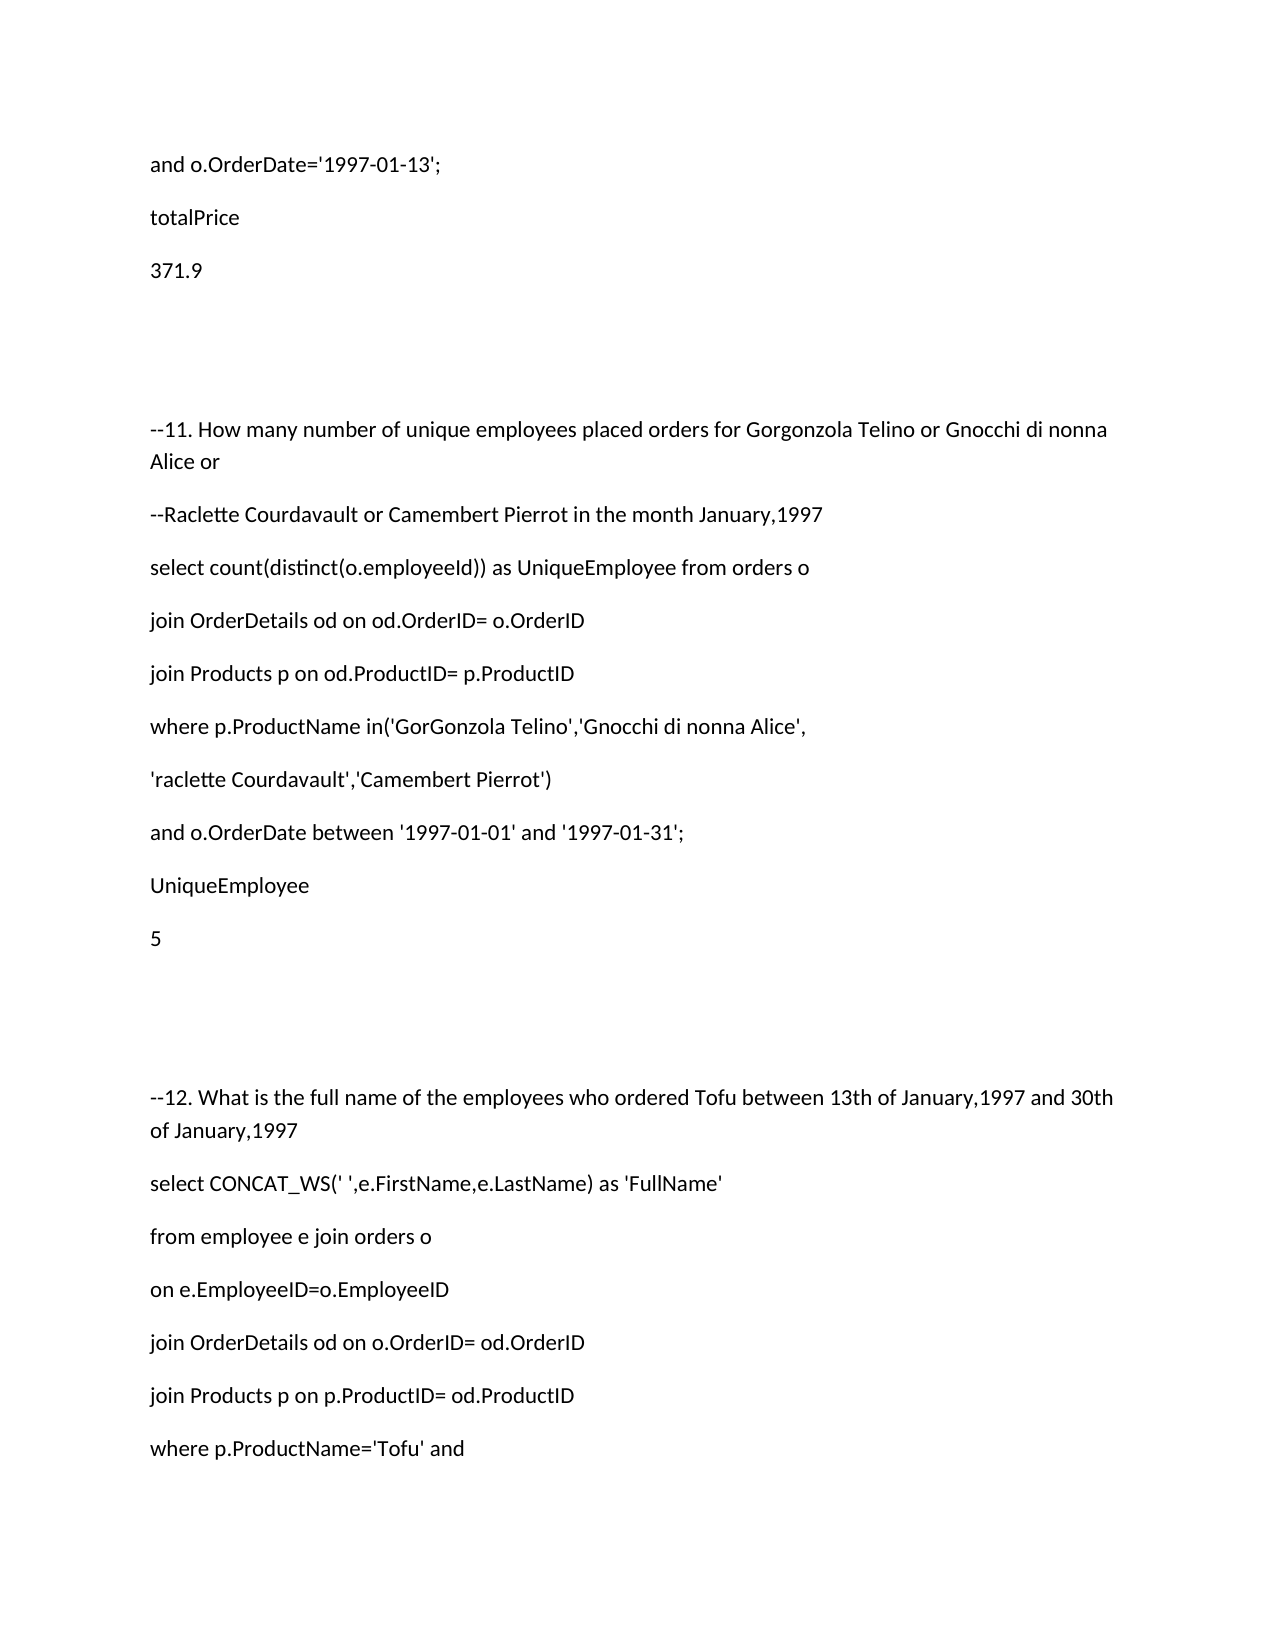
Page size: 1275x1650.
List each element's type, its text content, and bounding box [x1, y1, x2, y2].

text select CONCAT_WS(' ',e.FirstName,e.LastName) as 'FullName' [150, 1169, 1125, 1197]
text and o.OrderDate between '1997-01-01' and '1997-01-31'; [150, 818, 1125, 846]
text select count(distinct(o.employeeId)) as UniqueEmployee from orders o [150, 553, 1125, 581]
text and o.OrderDate='1997-01-13'; [150, 150, 1125, 178]
text totalPrice [150, 203, 1125, 231]
text join Products p on od.ProductID= p.ProductID [150, 659, 1125, 687]
text 371.9 [150, 256, 1125, 284]
text join OrderDetails od on od.OrderID= o.OrderID [150, 606, 1125, 634]
text on e.EmployeeID=o.EmployeeID [150, 1275, 1125, 1303]
text --12. What is the full name of the employees who ordered Tofu between 13th of January,1997 and 30th of January,1997 [150, 1083, 1125, 1144]
text 'raclette Courdavault','Camembert Pierrot') [150, 765, 1125, 793]
text where p.ProductName='Tofu' and [150, 1434, 1125, 1462]
text UniqueEmployee [150, 871, 1125, 899]
text where p.ProductName in('GorGonzola Telino','Gnocchi di nonna Alice', [150, 712, 1125, 740]
text from employee e join orders o [150, 1222, 1125, 1250]
text join OrderDetails od on o.OrderID= od.OrderID [150, 1328, 1125, 1356]
text join Products p on p.ProductID= od.ProductID [150, 1381, 1125, 1409]
text 5 [150, 924, 1125, 952]
text --Raclette Courdavault or Camembert Pierrot in the month January,1997 [150, 500, 1125, 528]
text --11. How many number of unique employees placed orders for Gorgonzola Telino or Gnocchi di nonna Alice or [150, 415, 1125, 475]
